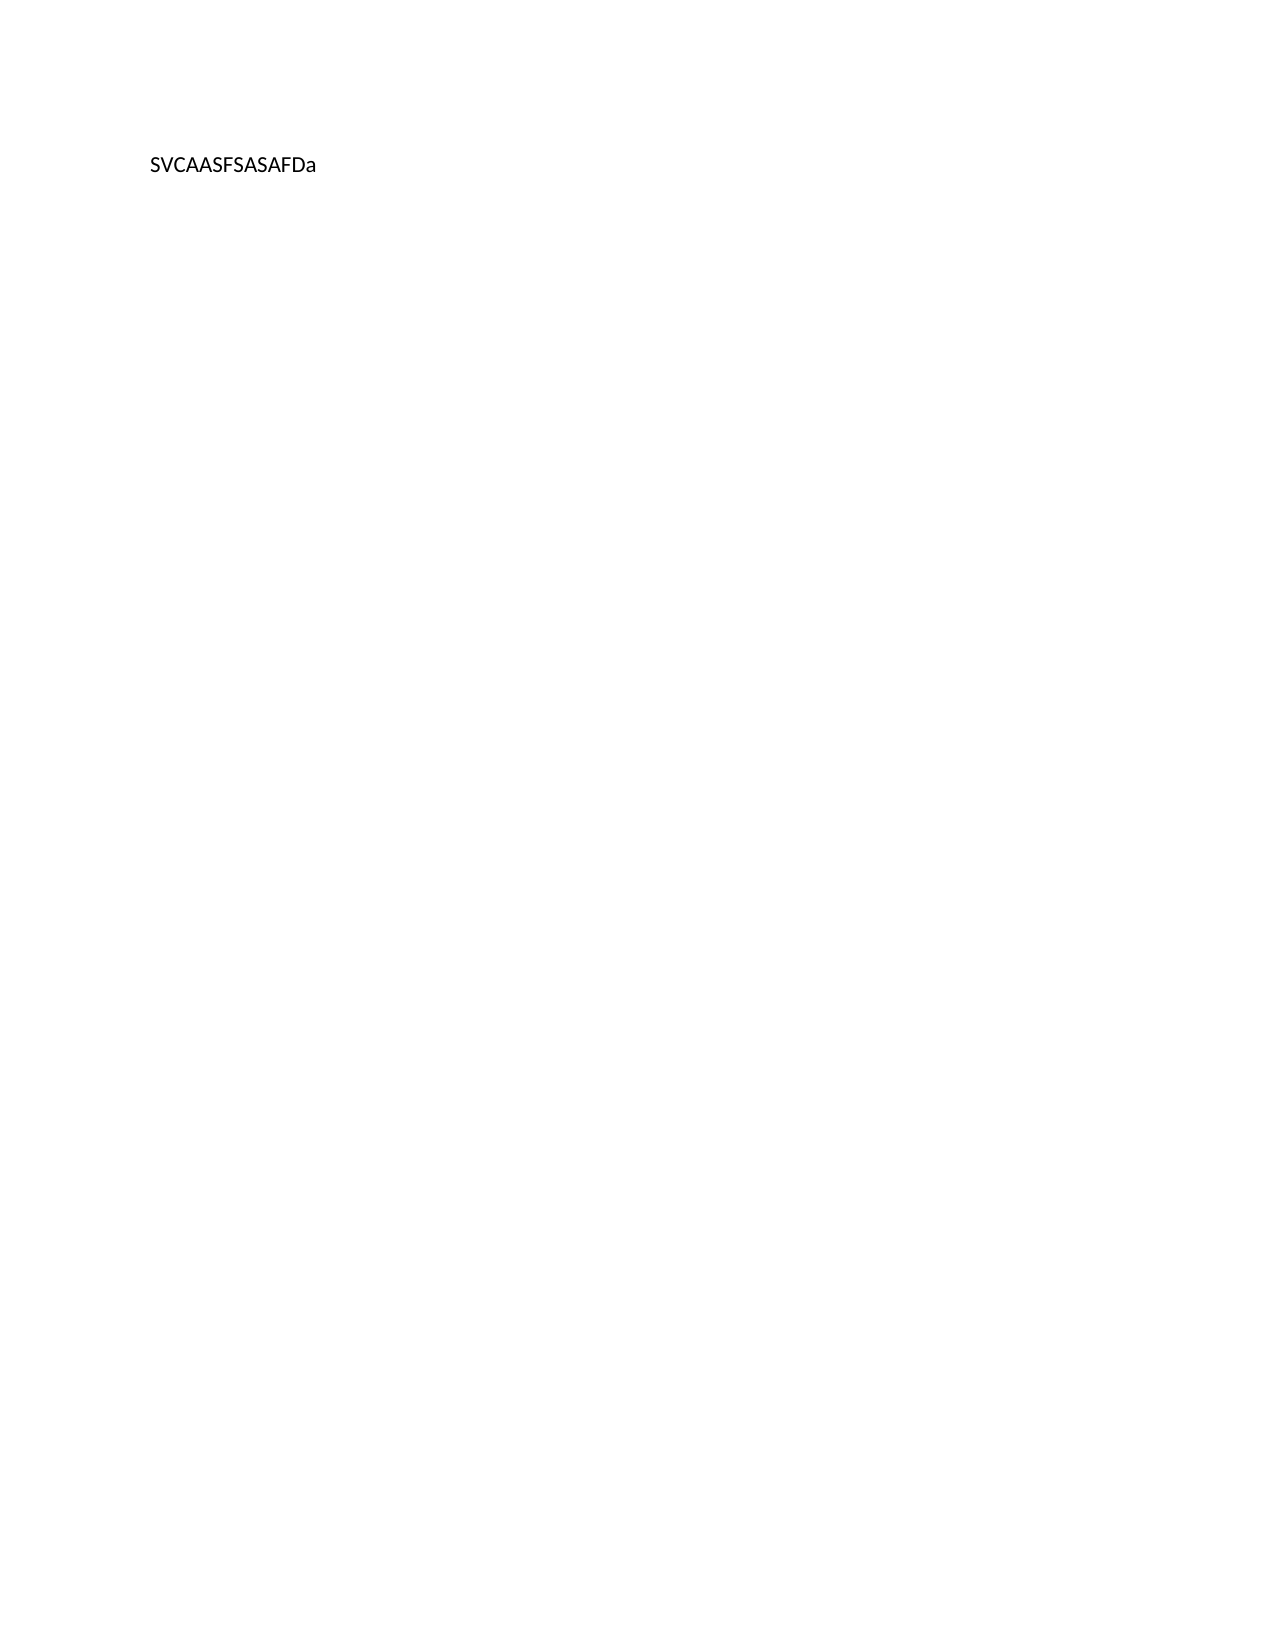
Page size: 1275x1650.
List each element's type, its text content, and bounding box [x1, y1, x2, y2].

text SVCAASFSASAFDa [150, 150, 1125, 178]
